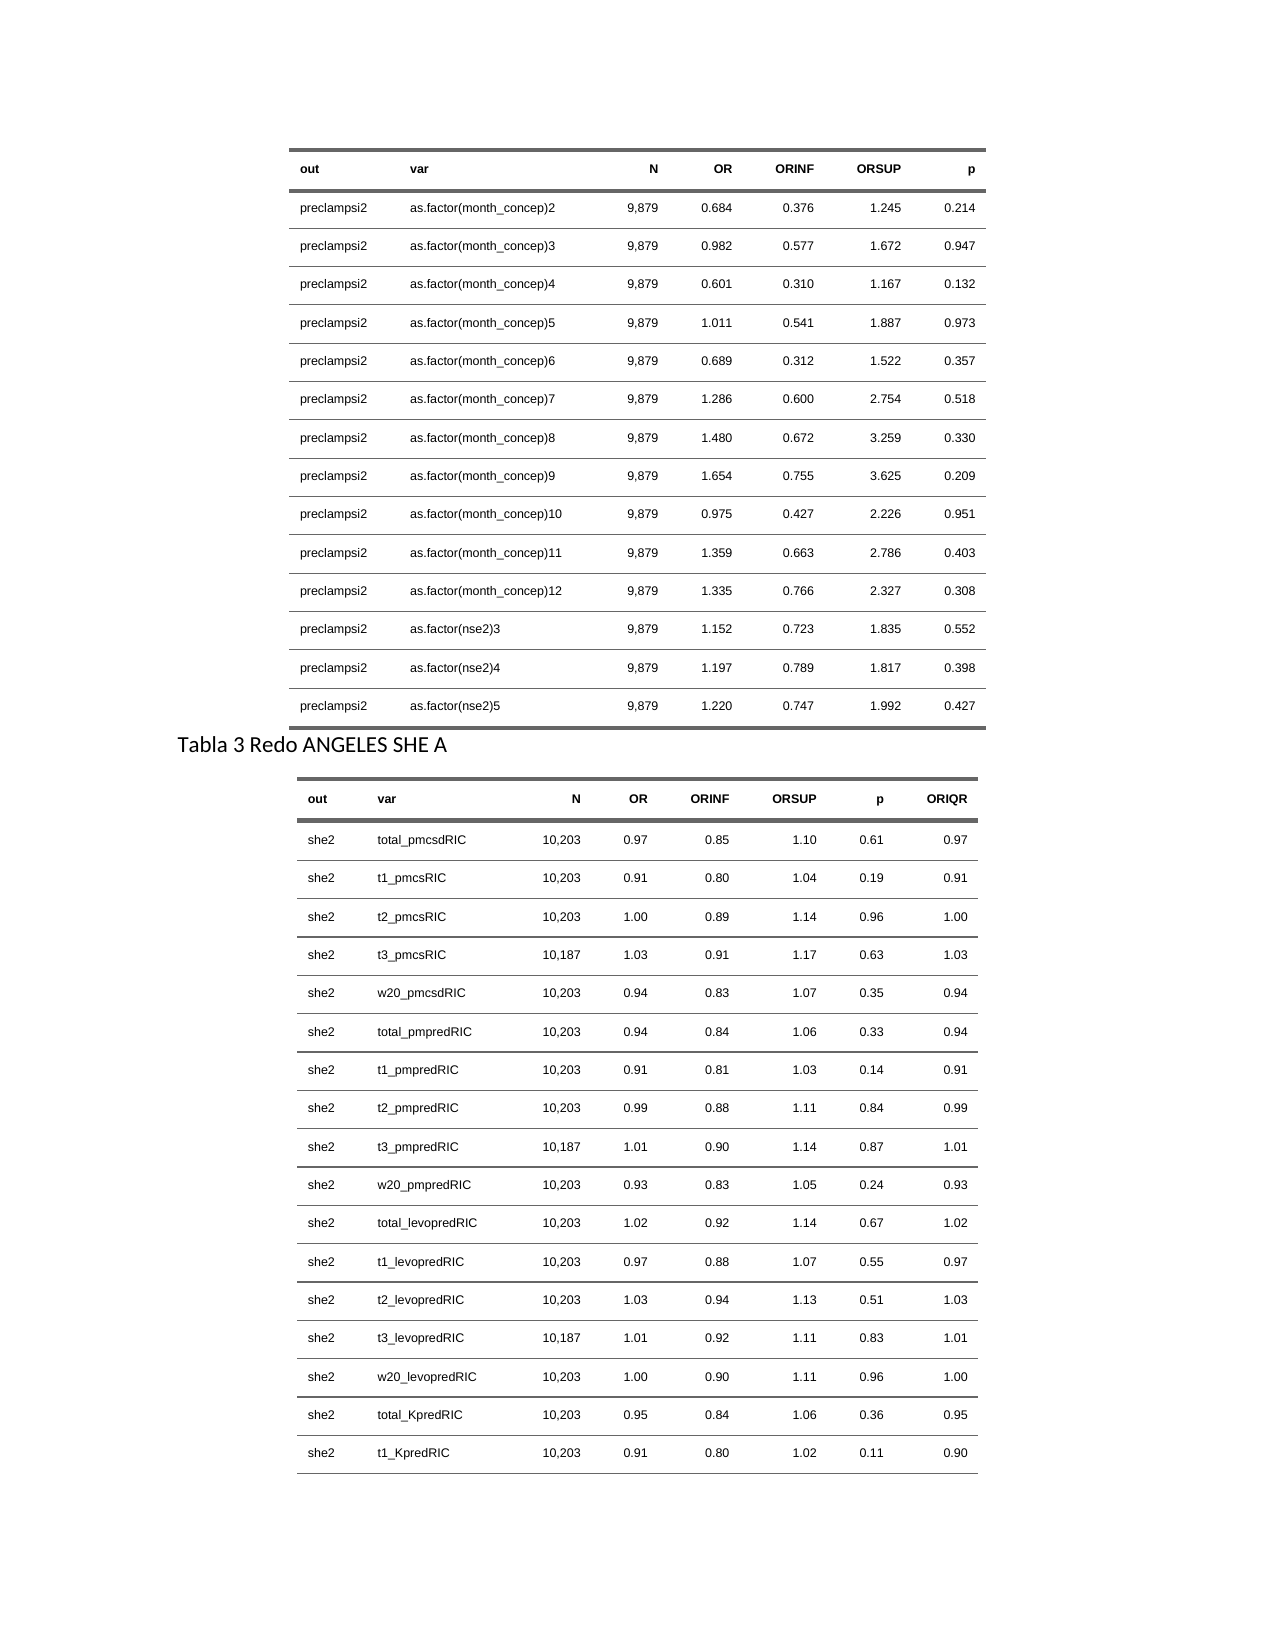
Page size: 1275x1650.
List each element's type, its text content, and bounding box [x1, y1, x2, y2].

table_cell 1.06 [740, 1398, 827, 1435]
table_cell 1.14 [740, 1206, 827, 1243]
table_cell 10,203 [510, 1244, 591, 1281]
table_cell she2 [297, 1398, 367, 1435]
table_cell as.factor(month_concep)5 [400, 305, 594, 342]
table_cell 1.02 [894, 1206, 978, 1243]
table_cell 0.80 [658, 1436, 739, 1473]
table_cell 0.755 [743, 459, 824, 496]
table_cell 0.552 [911, 612, 986, 649]
table_cell she2 [297, 1053, 367, 1090]
table_cell preclampsi2 [289, 420, 399, 457]
table_cell 0.88 [658, 1091, 739, 1128]
table_cell 1.14 [740, 1129, 827, 1166]
table_cell 0.600 [743, 382, 824, 419]
table_cell as.factor(month_concep)6 [400, 344, 594, 381]
table_cell 9,879 [595, 267, 668, 304]
table_cell 0.214 [911, 193, 986, 227]
table_cell 0.973 [911, 305, 986, 342]
table_cell 1.03 [740, 1053, 827, 1090]
table_cell as.factor(month_concep)4 [400, 267, 594, 304]
table_cell 0.947 [911, 229, 986, 266]
table_cell 1.197 [669, 650, 743, 687]
table_cell 1.05 [740, 1168, 827, 1205]
table_cell 9,879 [595, 689, 668, 726]
table_cell 1.02 [740, 1436, 827, 1473]
table_cell 0.601 [669, 267, 743, 304]
table_cell 0.80 [658, 861, 739, 898]
table_cell as.factor(month_concep)7 [400, 382, 594, 419]
table_cell 0.689 [669, 344, 743, 381]
table_cell she2 [297, 938, 367, 975]
table_cell 0.84 [658, 1014, 739, 1051]
table_cell 0.541 [743, 305, 824, 342]
table_cell 0.376 [743, 193, 824, 227]
table_cell 3.625 [824, 459, 911, 496]
table_cell 10,203 [510, 1359, 591, 1396]
table_cell 1.13 [740, 1283, 827, 1320]
table_cell 2.786 [824, 535, 911, 572]
table_cell she2 [297, 1014, 367, 1051]
table_cell 10,203 [510, 861, 591, 898]
table_cell she2 [297, 899, 367, 936]
table_cell 10,203 [510, 823, 591, 860]
table_cell she2 [297, 1206, 367, 1243]
table_cell 10,187 [510, 1321, 591, 1358]
table_header ORINF [658, 781, 739, 818]
table_cell 1.11 [740, 1091, 827, 1128]
table_cell as.factor(month_concep)12 [400, 574, 594, 611]
table_cell 9,879 [595, 574, 668, 611]
table_cell 9,879 [595, 650, 668, 687]
table_cell 1.01 [591, 1321, 658, 1358]
table_cell 0.96 [827, 899, 894, 936]
table_cell 1.07 [740, 976, 827, 1013]
table_cell 9,879 [595, 344, 668, 381]
table_cell t3_pmpredRIC [367, 1129, 510, 1166]
table_cell preclampsi2 [289, 497, 399, 534]
table_cell 0.92 [658, 1321, 739, 1358]
table_cell 0.427 [911, 689, 986, 726]
table_cell 1.01 [894, 1321, 978, 1358]
table_cell t3_pmcsRIC [367, 938, 510, 975]
table_header var [400, 152, 594, 189]
table_cell 1.01 [894, 1129, 978, 1166]
table_cell 0.90 [894, 1436, 978, 1473]
table_cell 0.747 [743, 689, 824, 726]
table_cell 0.93 [591, 1168, 658, 1205]
table_cell 0.403 [911, 535, 986, 572]
table_cell 0.91 [894, 1053, 978, 1090]
table_cell she2 [297, 1244, 367, 1281]
table_cell 0.357 [911, 344, 986, 381]
table_cell 0.36 [827, 1398, 894, 1435]
table_cell 9,879 [595, 229, 668, 266]
table_cell t1_pmcsRIC [367, 861, 510, 898]
table_cell 0.94 [591, 1014, 658, 1051]
table_cell 0.63 [827, 938, 894, 975]
table_header N [595, 152, 668, 189]
table_cell 10,203 [510, 1398, 591, 1435]
table_cell preclampsi2 [289, 689, 399, 726]
table_cell 10,203 [510, 976, 591, 1013]
table_cell 0.91 [591, 861, 658, 898]
table_cell t1_levopredRIC [367, 1244, 510, 1281]
table_cell 0.81 [658, 1053, 739, 1090]
table_cell 1.06 [740, 1014, 827, 1051]
table_cell 1.00 [894, 899, 978, 936]
table_cell 9,879 [595, 459, 668, 496]
table_cell 0.132 [911, 267, 986, 304]
table_cell 0.51 [827, 1283, 894, 1320]
table_cell 10,203 [510, 1053, 591, 1090]
table_cell 1.04 [740, 861, 827, 898]
table_cell 0.67 [827, 1206, 894, 1243]
table_cell she2 [297, 976, 367, 1013]
table_cell 1.11 [740, 1359, 827, 1396]
table_cell 0.723 [743, 612, 824, 649]
table_cell 0.87 [827, 1129, 894, 1166]
table_cell preclampsi2 [289, 650, 399, 687]
table_cell 0.427 [743, 497, 824, 534]
table_cell 9,879 [595, 420, 668, 457]
table_cell 0.19 [827, 861, 894, 898]
table_cell w20_pmpredRIC [367, 1168, 510, 1205]
table_cell 0.97 [591, 823, 658, 860]
table_cell 0.84 [827, 1091, 894, 1128]
table_cell 10,203 [510, 899, 591, 936]
table_cell 10,203 [510, 1283, 591, 1320]
table_cell 0.672 [743, 420, 824, 457]
table_cell 1.835 [824, 612, 911, 649]
table_cell 0.14 [827, 1053, 894, 1090]
table_cell 0.99 [894, 1091, 978, 1128]
table_cell 0.684 [669, 193, 743, 227]
table_cell 0.789 [743, 650, 824, 687]
table_cell 9,879 [595, 193, 668, 227]
table_cell w20_levopredRIC [367, 1359, 510, 1396]
table_cell 9,879 [595, 305, 668, 342]
table_cell 0.55 [827, 1244, 894, 1281]
table_cell 0.951 [911, 497, 986, 534]
table_cell total_pmcsdRIC [367, 823, 510, 860]
table_cell 1.17 [740, 938, 827, 975]
table_cell 0.93 [894, 1168, 978, 1205]
table_cell 1.654 [669, 459, 743, 496]
table_header p [827, 781, 894, 818]
table_cell 0.11 [827, 1436, 894, 1473]
table_cell 0.91 [658, 938, 739, 975]
table_header ORINF [743, 152, 824, 189]
table_header ORSUP [740, 781, 827, 818]
table_cell 1.359 [669, 535, 743, 572]
table_cell 0.91 [894, 861, 978, 898]
table_cell 1.03 [894, 1283, 978, 1320]
table_cell 0.97 [591, 1244, 658, 1281]
table_cell 0.92 [658, 1206, 739, 1243]
table_cell 1.00 [894, 1359, 978, 1396]
table_cell 0.83 [658, 1168, 739, 1205]
table_cell 1.286 [669, 382, 743, 419]
table_cell preclampsi2 [289, 612, 399, 649]
table_cell 0.24 [827, 1168, 894, 1205]
table_cell 0.209 [911, 459, 986, 496]
table_cell she2 [297, 861, 367, 898]
table_cell 0.89 [658, 899, 739, 936]
table_cell 0.663 [743, 535, 824, 572]
table_cell 0.330 [911, 420, 986, 457]
table_cell 9,879 [595, 497, 668, 534]
table_cell 1.07 [740, 1244, 827, 1281]
table_cell 0.982 [669, 229, 743, 266]
table_cell she2 [297, 1168, 367, 1205]
table_cell 0.61 [827, 823, 894, 860]
table_cell t1_pmpredRIC [367, 1053, 510, 1090]
table_cell 0.94 [894, 1014, 978, 1051]
table_cell 1.03 [591, 1283, 658, 1320]
table_cell total_levopredRIC [367, 1206, 510, 1243]
table_cell w20_pmcsdRIC [367, 976, 510, 1013]
table_cell 0.975 [669, 497, 743, 534]
table_cell 1.245 [824, 193, 911, 227]
table_cell 2.327 [824, 574, 911, 611]
table_cell 1.00 [591, 1359, 658, 1396]
table_cell 3.259 [824, 420, 911, 457]
table_cell 1.10 [740, 823, 827, 860]
table_cell 0.94 [591, 976, 658, 1013]
table_cell preclampsi2 [289, 267, 399, 304]
table_cell 0.35 [827, 976, 894, 1013]
table_cell 0.398 [911, 650, 986, 687]
table_cell 0.33 [827, 1014, 894, 1051]
table_cell 0.83 [827, 1321, 894, 1358]
table_cell 1.00 [591, 899, 658, 936]
table_cell as.factor(month_concep)9 [400, 459, 594, 496]
table_cell 1.03 [591, 938, 658, 975]
table_cell 0.88 [658, 1244, 739, 1281]
table_cell as.factor(nse2)3 [400, 612, 594, 649]
table_cell 0.90 [658, 1359, 739, 1396]
table_cell she2 [297, 823, 367, 860]
table_cell as.factor(month_concep)8 [400, 420, 594, 457]
table_cell 10,203 [510, 1206, 591, 1243]
table_cell she2 [297, 1321, 367, 1358]
table_cell 1.817 [824, 650, 911, 687]
table_cell as.factor(nse2)4 [400, 650, 594, 687]
table_cell 0.518 [911, 382, 986, 419]
table_cell 0.766 [743, 574, 824, 611]
table_header ORSUP [824, 152, 911, 189]
table_cell 10,203 [510, 1168, 591, 1205]
table_cell 1.220 [669, 689, 743, 726]
table_cell 0.83 [658, 976, 739, 1013]
table_header N [510, 781, 591, 818]
table_cell she2 [297, 1359, 367, 1396]
table_cell 9,879 [595, 612, 668, 649]
text Tabla 3 Redo ANGELES SHE A [177, 730, 1098, 758]
table_cell 10,187 [510, 938, 591, 975]
table_cell 1.14 [740, 899, 827, 936]
table_header out [297, 781, 367, 818]
table_cell 0.97 [894, 823, 978, 860]
table_cell 0.312 [743, 344, 824, 381]
table_cell as.factor(month_concep)11 [400, 535, 594, 572]
table_cell preclampsi2 [289, 382, 399, 419]
table_cell as.factor(month_concep)10 [400, 497, 594, 534]
table_cell 0.91 [591, 1053, 658, 1090]
table_cell 0.310 [743, 267, 824, 304]
table_cell 0.99 [591, 1091, 658, 1128]
table_cell 1.672 [824, 229, 911, 266]
table_cell 0.91 [591, 1436, 658, 1473]
table_cell 0.95 [894, 1398, 978, 1435]
table_cell preclampsi2 [289, 459, 399, 496]
table_cell preclampsi2 [289, 229, 399, 266]
table_cell t2_pmpredRIC [367, 1091, 510, 1128]
table_cell preclampsi2 [289, 193, 399, 227]
table_cell 0.308 [911, 574, 986, 611]
table_header OR [669, 152, 743, 189]
table_cell t1_KpredRIC [367, 1436, 510, 1473]
table_cell 1.03 [894, 938, 978, 975]
table_cell 0.94 [894, 976, 978, 1013]
table_cell 10,203 [510, 1091, 591, 1128]
table_header p [911, 152, 986, 189]
table_cell preclampsi2 [289, 305, 399, 342]
table_cell preclampsi2 [289, 535, 399, 572]
table_cell 1.11 [740, 1321, 827, 1358]
table_cell 0.97 [894, 1244, 978, 1281]
table_cell 0.96 [827, 1359, 894, 1396]
table_cell 0.94 [658, 1283, 739, 1320]
table_cell 10,203 [510, 1436, 591, 1473]
table_cell total_KpredRIC [367, 1398, 510, 1435]
table_cell 0.85 [658, 823, 739, 860]
table_cell as.factor(month_concep)2 [400, 193, 594, 227]
table_cell preclampsi2 [289, 344, 399, 381]
table_cell 1.522 [824, 344, 911, 381]
table_cell she2 [297, 1283, 367, 1320]
table_header ORIQR [894, 781, 978, 818]
table_cell 1.167 [824, 267, 911, 304]
table_cell 1.152 [669, 612, 743, 649]
table_cell as.factor(nse2)5 [400, 689, 594, 726]
table_cell 1.887 [824, 305, 911, 342]
table_cell 9,879 [595, 535, 668, 572]
table_cell t2_pmcsRIC [367, 899, 510, 936]
table_cell 1.01 [591, 1129, 658, 1166]
table_cell 2.754 [824, 382, 911, 419]
table_cell 1.480 [669, 420, 743, 457]
table_cell 0.577 [743, 229, 824, 266]
table_cell 9,879 [595, 382, 668, 419]
table_cell 1.335 [669, 574, 743, 611]
table_cell 10,187 [510, 1129, 591, 1166]
table_cell 10,203 [510, 1014, 591, 1051]
table_cell she2 [297, 1091, 367, 1128]
table_cell 0.95 [591, 1398, 658, 1435]
table_cell 1.02 [591, 1206, 658, 1243]
table_cell as.factor(month_concep)3 [400, 229, 594, 266]
table_header out [289, 152, 399, 189]
table_cell 1.011 [669, 305, 743, 342]
table_cell 1.992 [824, 689, 911, 726]
table_cell total_pmpredRIC [367, 1014, 510, 1051]
table_cell she2 [297, 1436, 367, 1473]
table_header OR [591, 781, 658, 818]
table_cell 2.226 [824, 497, 911, 534]
table_cell t3_levopredRIC [367, 1321, 510, 1358]
table_cell preclampsi2 [289, 574, 399, 611]
table_cell t2_levopredRIC [367, 1283, 510, 1320]
table_header var [367, 781, 510, 818]
table_cell 0.84 [658, 1398, 739, 1435]
table_cell 0.90 [658, 1129, 739, 1166]
table_cell she2 [297, 1129, 367, 1166]
